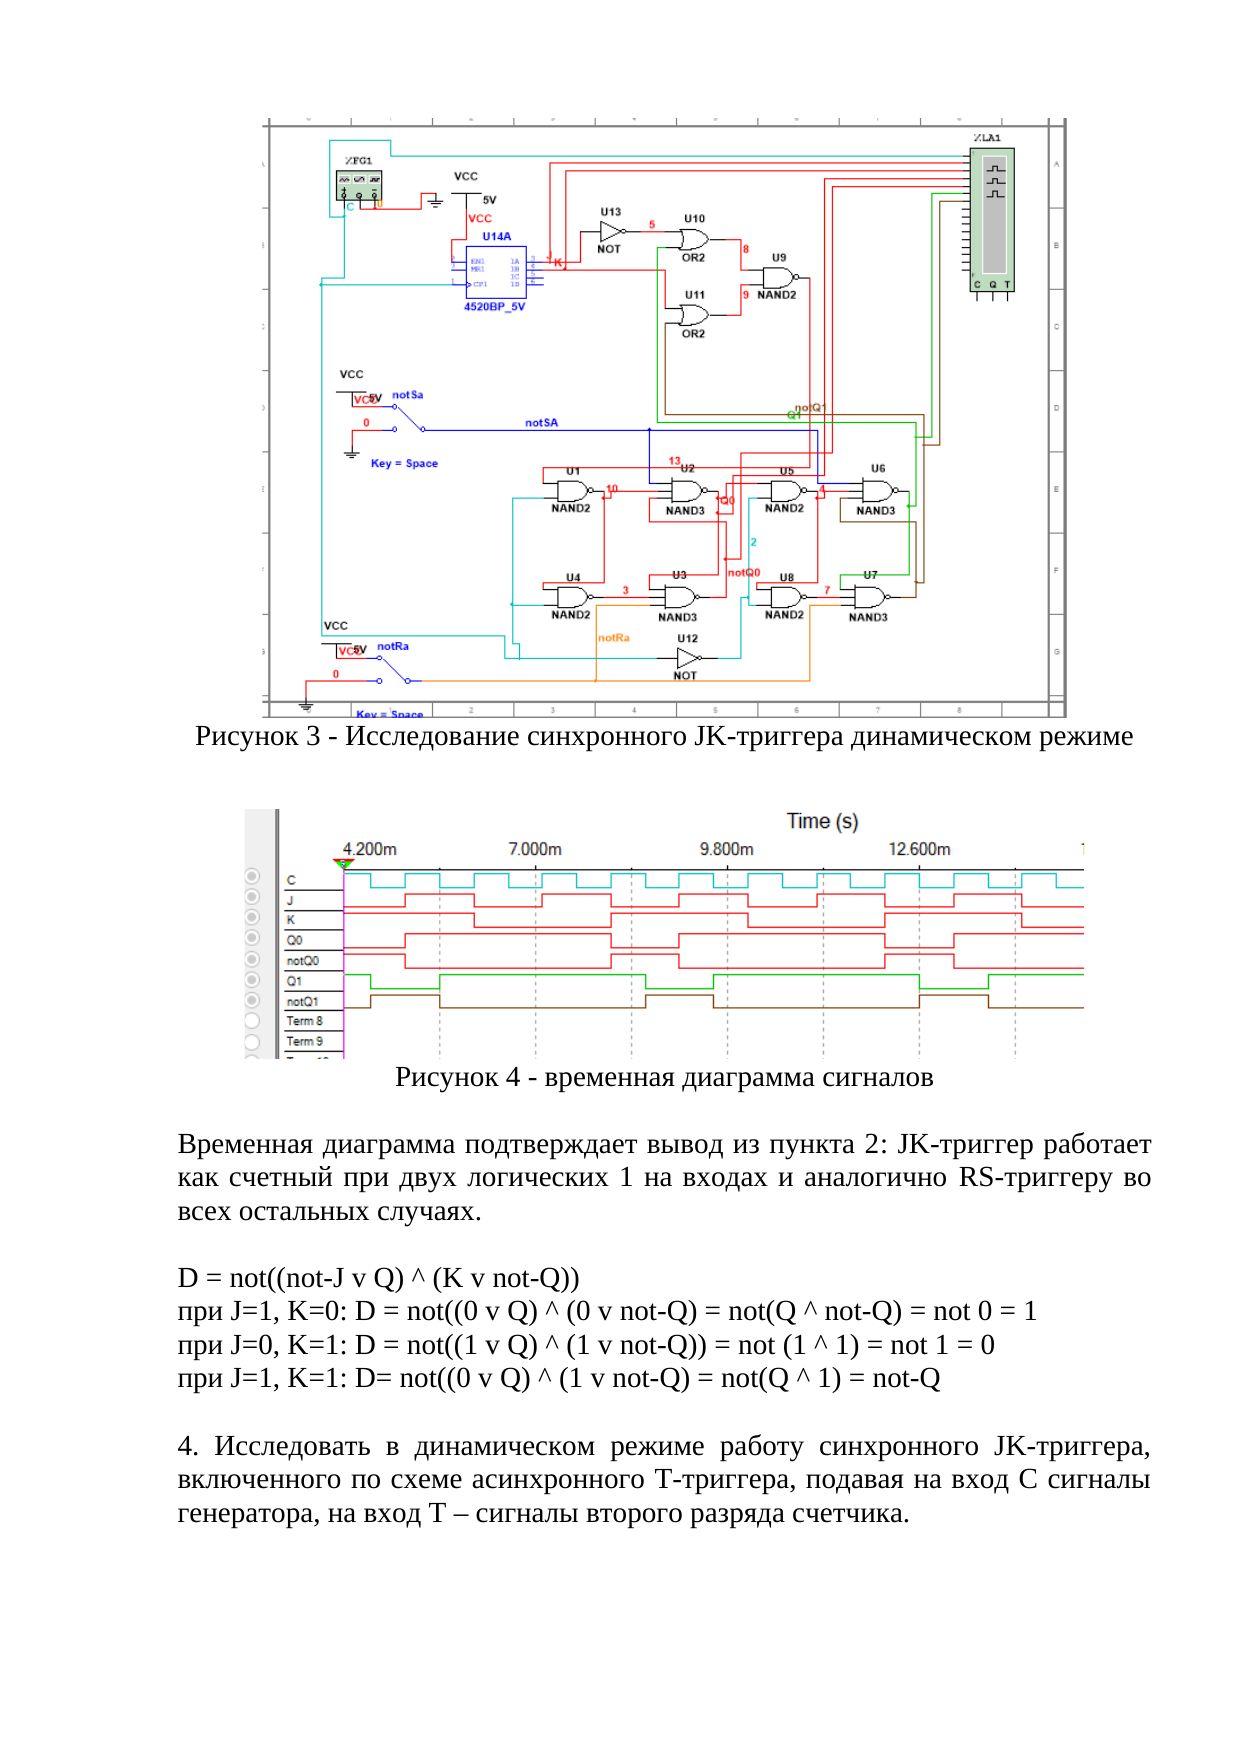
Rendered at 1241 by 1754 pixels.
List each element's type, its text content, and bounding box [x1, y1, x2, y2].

picture [262, 118, 1067, 718]
text Рисунок 4 - временная диаграмма сигналов [177, 1059, 1152, 1092]
text D = not((not-J v Q) ^ (K v not-Q)) [177, 1260, 1152, 1293]
text Временная диаграмма подтверждает вывод из пункта 2: JK-триггер работает как счетный при двух логических 1 на входах и аналогично RS-триггеру во всех остальных случаях. [177, 1126, 1152, 1226]
text при J=1, K=0: D = not((0 v Q) ^ (0 v not-Q) = not(Q ^ not-Q) = not 0 = 1 [177, 1293, 1152, 1327]
text при J=0, K=1: D = not((1 v Q) ^ (1 v not-Q)) = not (1 ^ 1) = not 1 = 0 [177, 1327, 1152, 1361]
text при J=1, K=1: D= not((0 v Q) ^ (1 v not-Q) = not(Q ^ 1) = not-Q [177, 1361, 1152, 1394]
text 4. Исследовать в динамическом режиме работу синхронного JK-триггера, включенного по схеме асинхронного Т-триггера, подавая на вход С сигналы генератора, на вход Т – сигналы второго разряда счетчика. [177, 1428, 1152, 1528]
picture [244, 809, 1085, 1059]
text Рисунок 3 - Исследование синхронного JK-триггера динамическом режиме [177, 718, 1152, 752]
